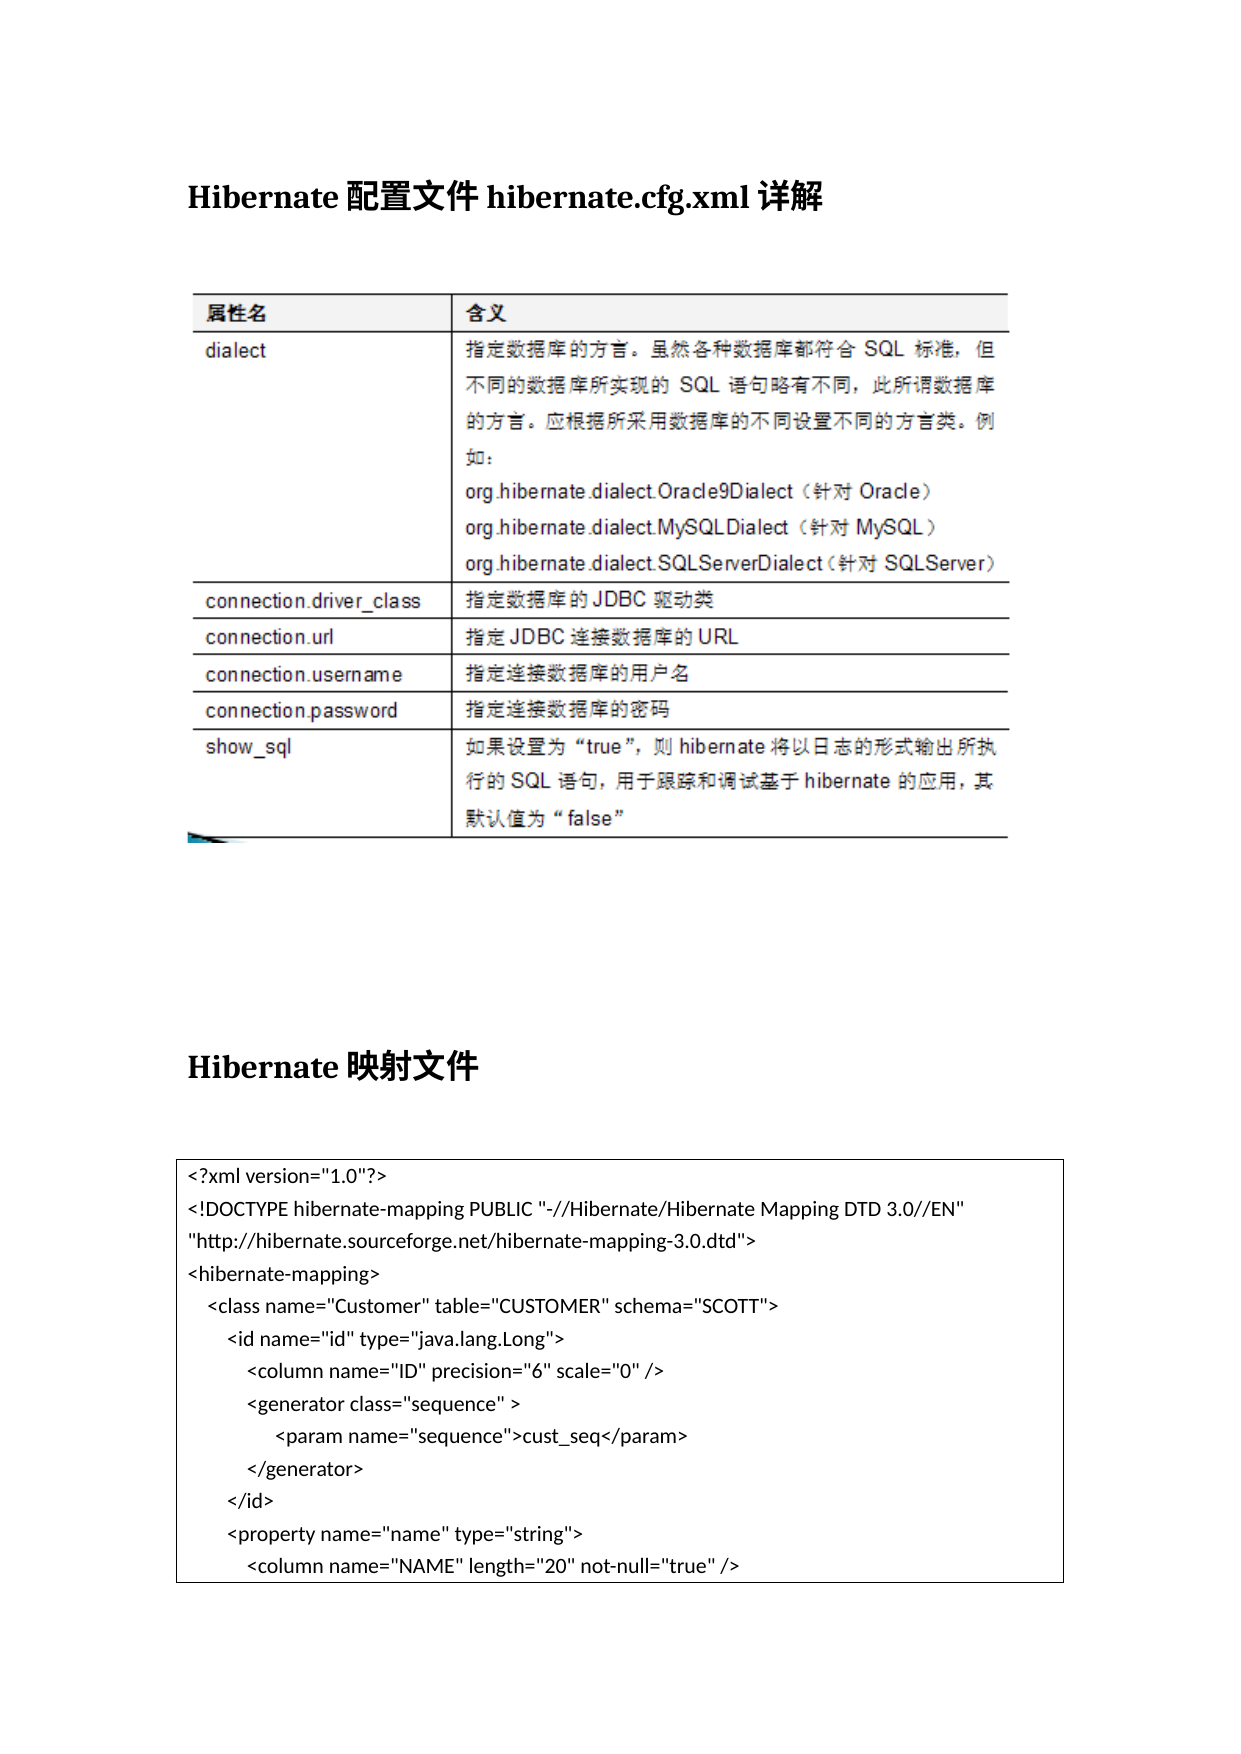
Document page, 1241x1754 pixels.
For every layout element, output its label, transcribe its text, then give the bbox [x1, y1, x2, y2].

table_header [177, 1160, 1063, 1582]
subtitle Hibernate映射文件 [187, 1031, 1053, 1096]
picture [187, 289, 1030, 843]
subtitle Hibernate配置文件hibernate.cfg.xml详解 [187, 162, 1053, 227]
